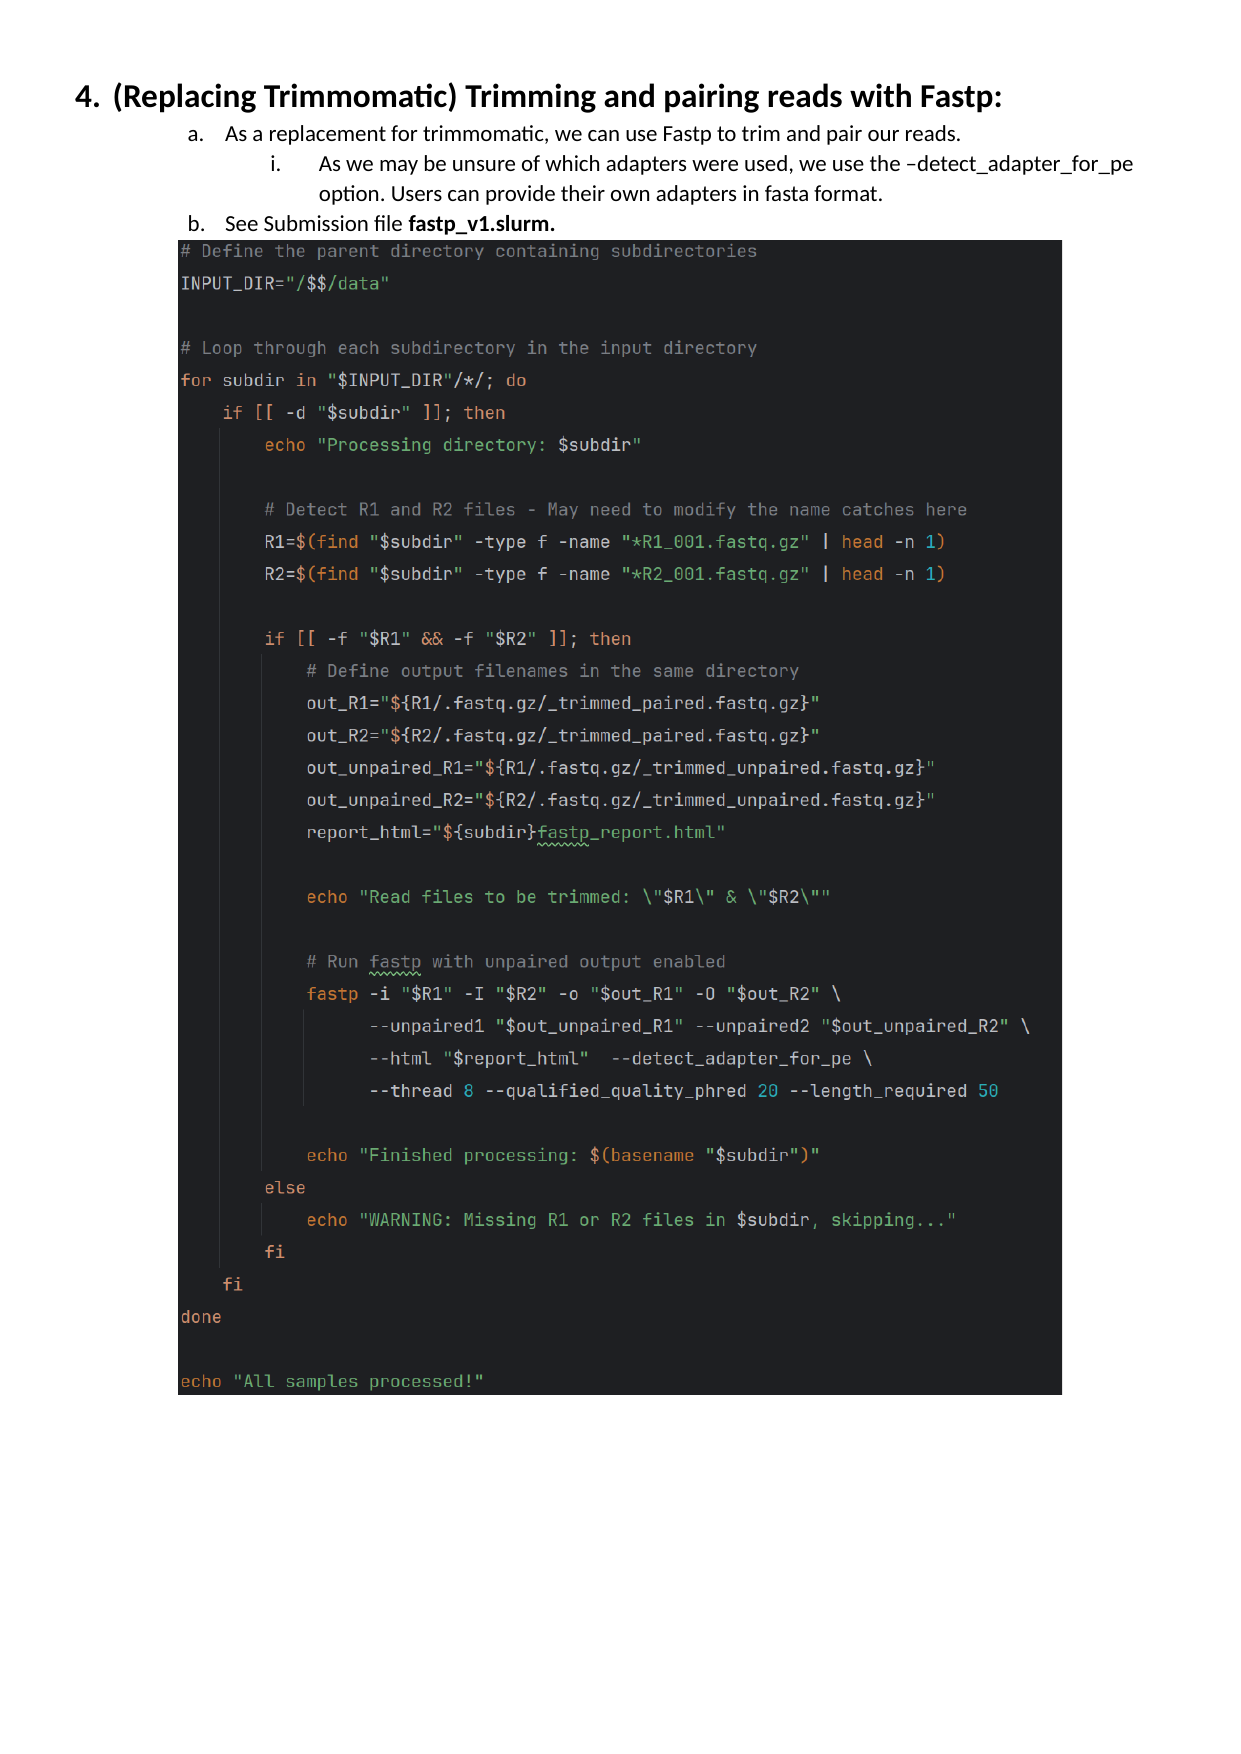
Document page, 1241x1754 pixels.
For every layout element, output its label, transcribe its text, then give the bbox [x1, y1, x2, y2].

list As a replacement for trimmomatic, we can use Fastp to trim and pair our reads. [187, 119, 1165, 147]
picture [178, 240, 1063, 1395]
list (Replacing Trimmomatic) Trimming and pairing reads with Fastp: [75, 75, 1165, 116]
list As we may be unsure of which adapters were used, we use the –detect_adapter_for_pe option. Users can provide their own adapters in fasta format. [281, 149, 1165, 207]
list See Submission file fastp_v1.slurm. [187, 209, 1165, 238]
